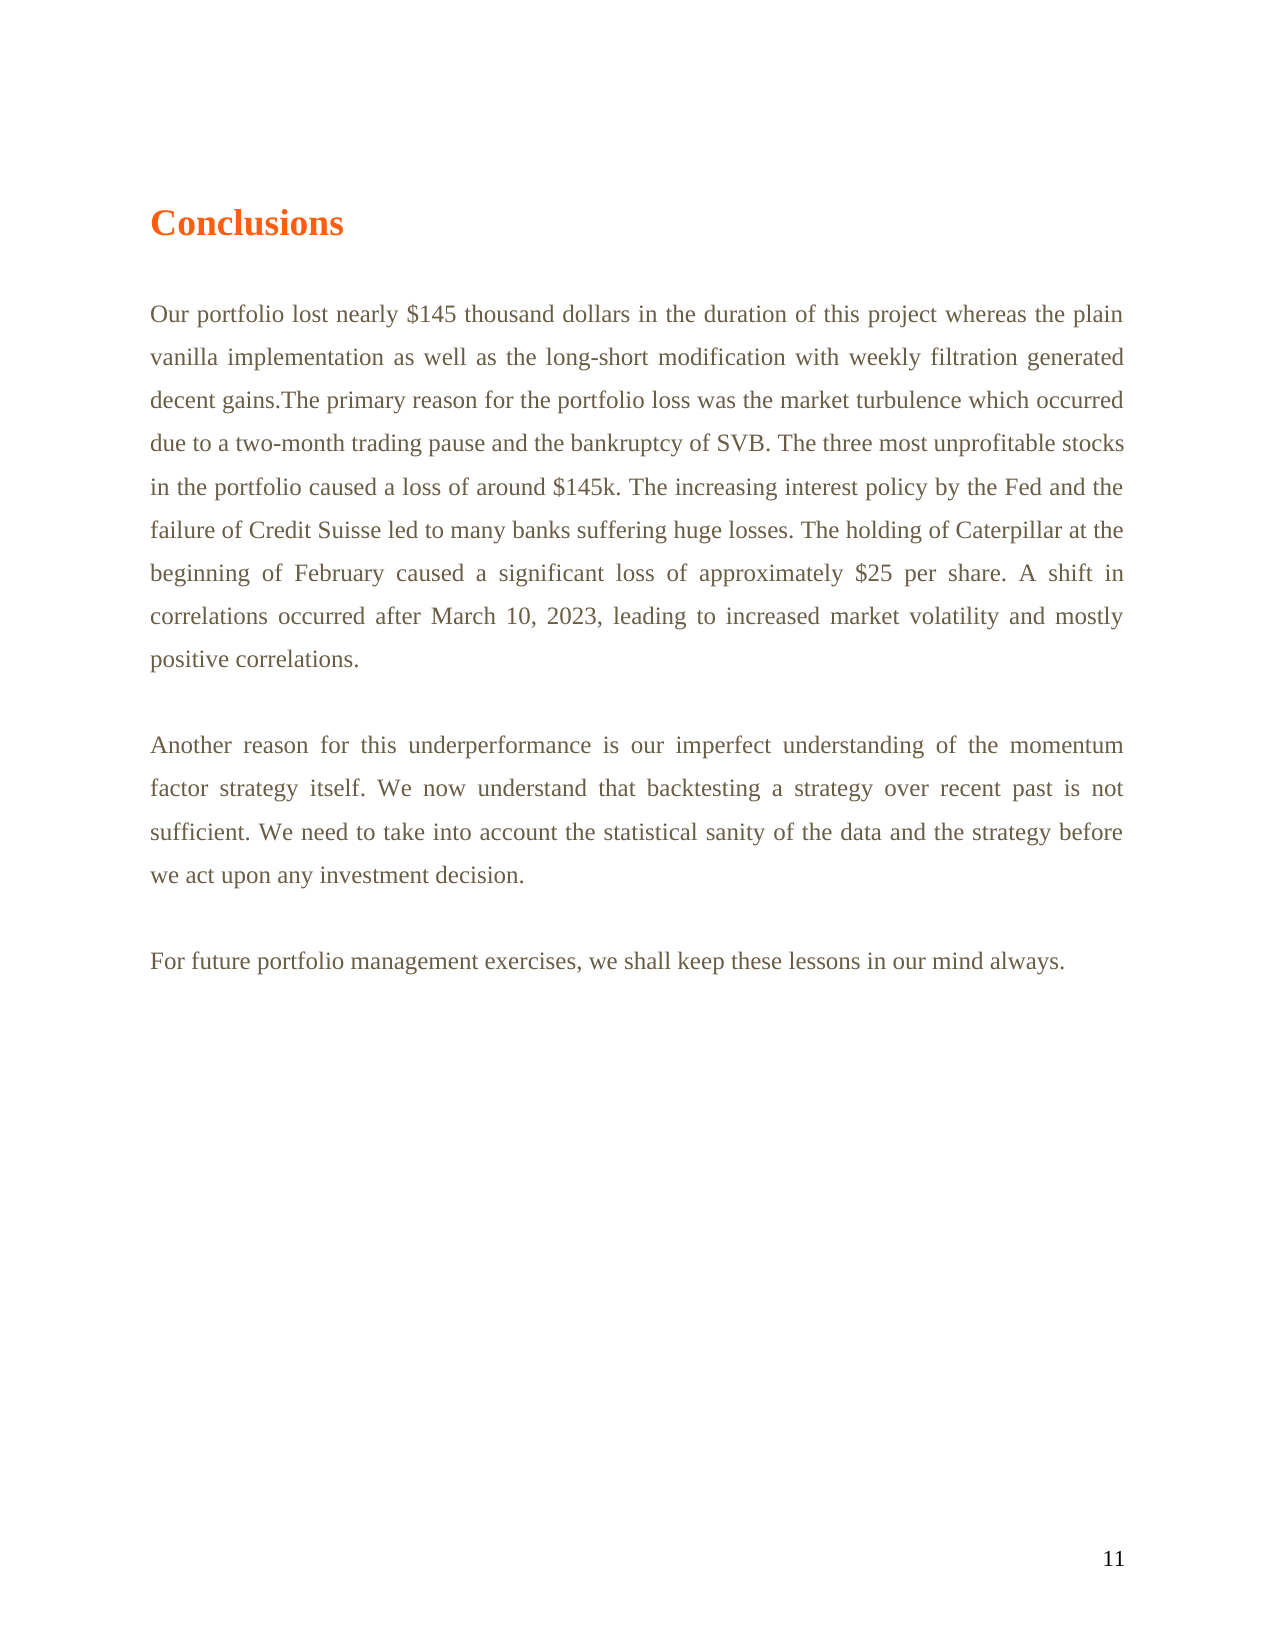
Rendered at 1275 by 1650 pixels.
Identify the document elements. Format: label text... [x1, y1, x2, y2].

subtitle Conclusions [150, 200, 1125, 243]
text Our portfolio lost nearly $145 thousand dollars in the duration of this project whereas the plain vanilla implementation as well as the long-short modification with weekly filtration generated decent gains.The primary reason for the portfolio loss was the market turbulence which occurred due to a two-month trading pause and the bankruptcy of SVB. The three most unprofitable stocks in the portfolio caused a loss of around $145k. The increasing interest policy by the Fed and the failure of Credit Suisse led to many banks suffering huge losses. The holding of Caterpillar at the beginning of February caused a significant loss of approximately $25 per share. A shift in correlations occurred after March 10, 2023, leading to increased market volatility and mostly positive correlations. [150, 299, 1125, 673]
text For future portfolio management exercises, we shall keep these lessons in our mind always. [150, 946, 1125, 975]
text Another reason for this underperformance is our imperfect understanding of the momentum factor strategy itself. We now understand that backtesting a strategy over recent past is not sufficient. We need to take into account the statistical sanity of the data and the strategy before we act upon any investment decision. [150, 730, 1125, 888]
